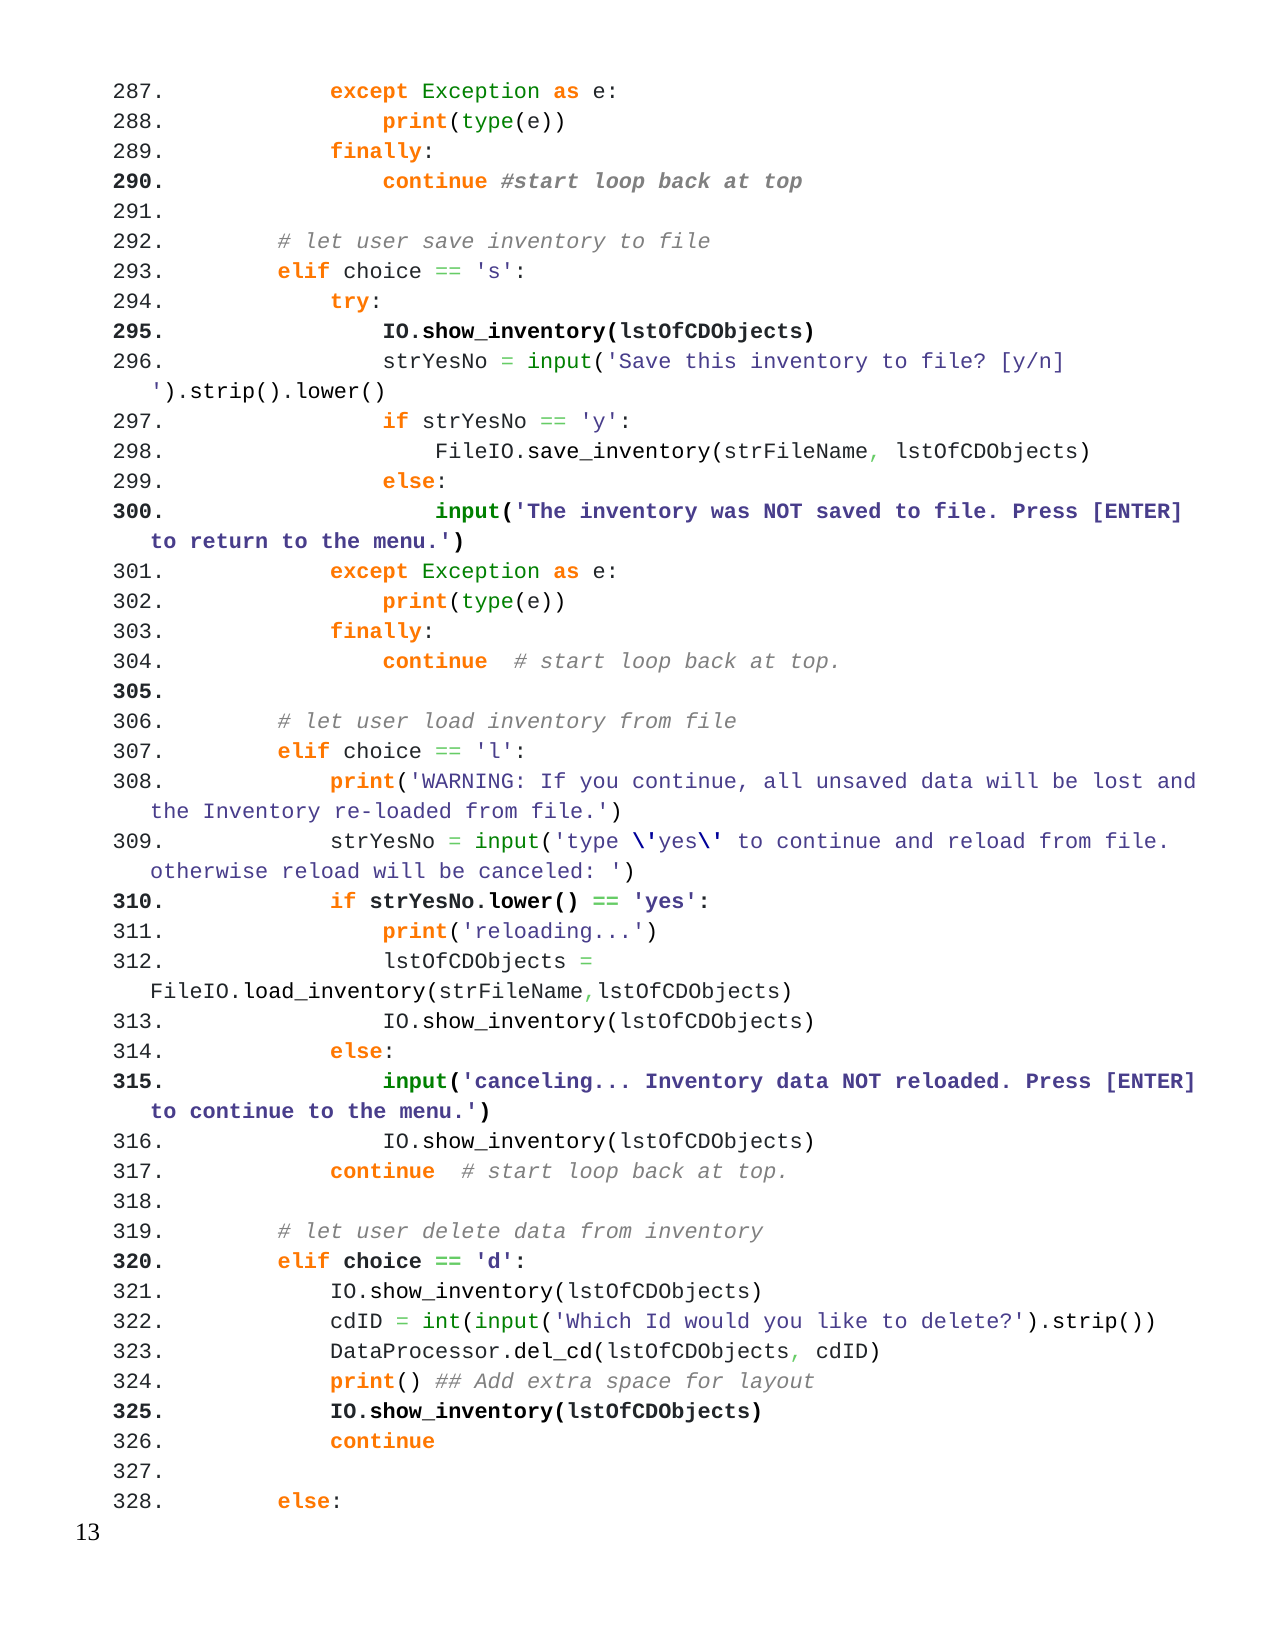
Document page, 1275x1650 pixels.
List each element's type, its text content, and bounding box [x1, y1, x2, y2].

list continue #start loop back at top [112, 165, 1200, 195]
list print(type(e)) [112, 105, 1200, 135]
list input('The inventory was NOT saved to file. Press [ENTER] to return to the menu.') [112, 495, 1200, 555]
list continue # start loop back at top. [112, 1155, 1200, 1185]
list continue [112, 1425, 1200, 1455]
list input('canceling... Inventory data NOT reloaded. Press [ENTER] to continue to the menu.') [112, 1065, 1200, 1125]
list try: [112, 285, 1200, 315]
list IO.show_inventory(lstOfCDObjects) [112, 1275, 1200, 1305]
list print(type(e)) [112, 585, 1200, 615]
list else: [112, 1035, 1200, 1065]
list # let user delete data from inventory [112, 1215, 1200, 1245]
list strYesNo = input('type \'yes\' to continue and reload from file. otherwise reload will be canceled: ') [112, 825, 1200, 885]
list # let user save inventory to file [112, 225, 1200, 255]
list elif choice == 'd': [112, 1245, 1200, 1275]
list print() ## Add extra space for layout [112, 1365, 1200, 1395]
list print('reloading...') [112, 915, 1200, 945]
list elif choice == 'l': [112, 735, 1200, 765]
list # let user load inventory from file [112, 705, 1200, 735]
list IO.show_inventory(lstOfCDObjects) [112, 1005, 1200, 1035]
list strYesNo = input('Save this inventory to file? [y/n] ').strip().lower() [112, 345, 1200, 405]
list IO.show_inventory(lstOfCDObjects) [112, 1395, 1200, 1425]
list else: [112, 1485, 1200, 1515]
list if strYesNo == 'y': [112, 405, 1200, 435]
list continue # start loop back at top. [112, 645, 1200, 675]
list except Exception as e: [112, 555, 1200, 585]
list if strYesNo.lower() == 'yes': [112, 885, 1200, 915]
list print('WARNING: If you continue, all unsaved data will be lost and the Inventory re-loaded from file.') [112, 765, 1200, 825]
list elif choice == 's': [112, 255, 1200, 285]
list IO.show_inventory(lstOfCDObjects) [112, 315, 1200, 345]
list finally: [112, 135, 1200, 165]
list FileIO.save_inventory(strFileName, lstOfCDObjects) [112, 435, 1200, 465]
list DataProcessor.del_cd(lstOfCDObjects, cdID) [112, 1335, 1200, 1365]
list IO.show_inventory(lstOfCDObjects) [112, 1125, 1200, 1155]
list else: [112, 465, 1200, 495]
list finally: [112, 615, 1200, 645]
list cdID = int(input('Which Id would you like to delete?').strip()) [112, 1305, 1200, 1335]
list except Exception as e: [112, 75, 1200, 105]
list lstOfCDObjects = FileIO.load_inventory(strFileName,lstOfCDObjects) [112, 945, 1200, 1005]
